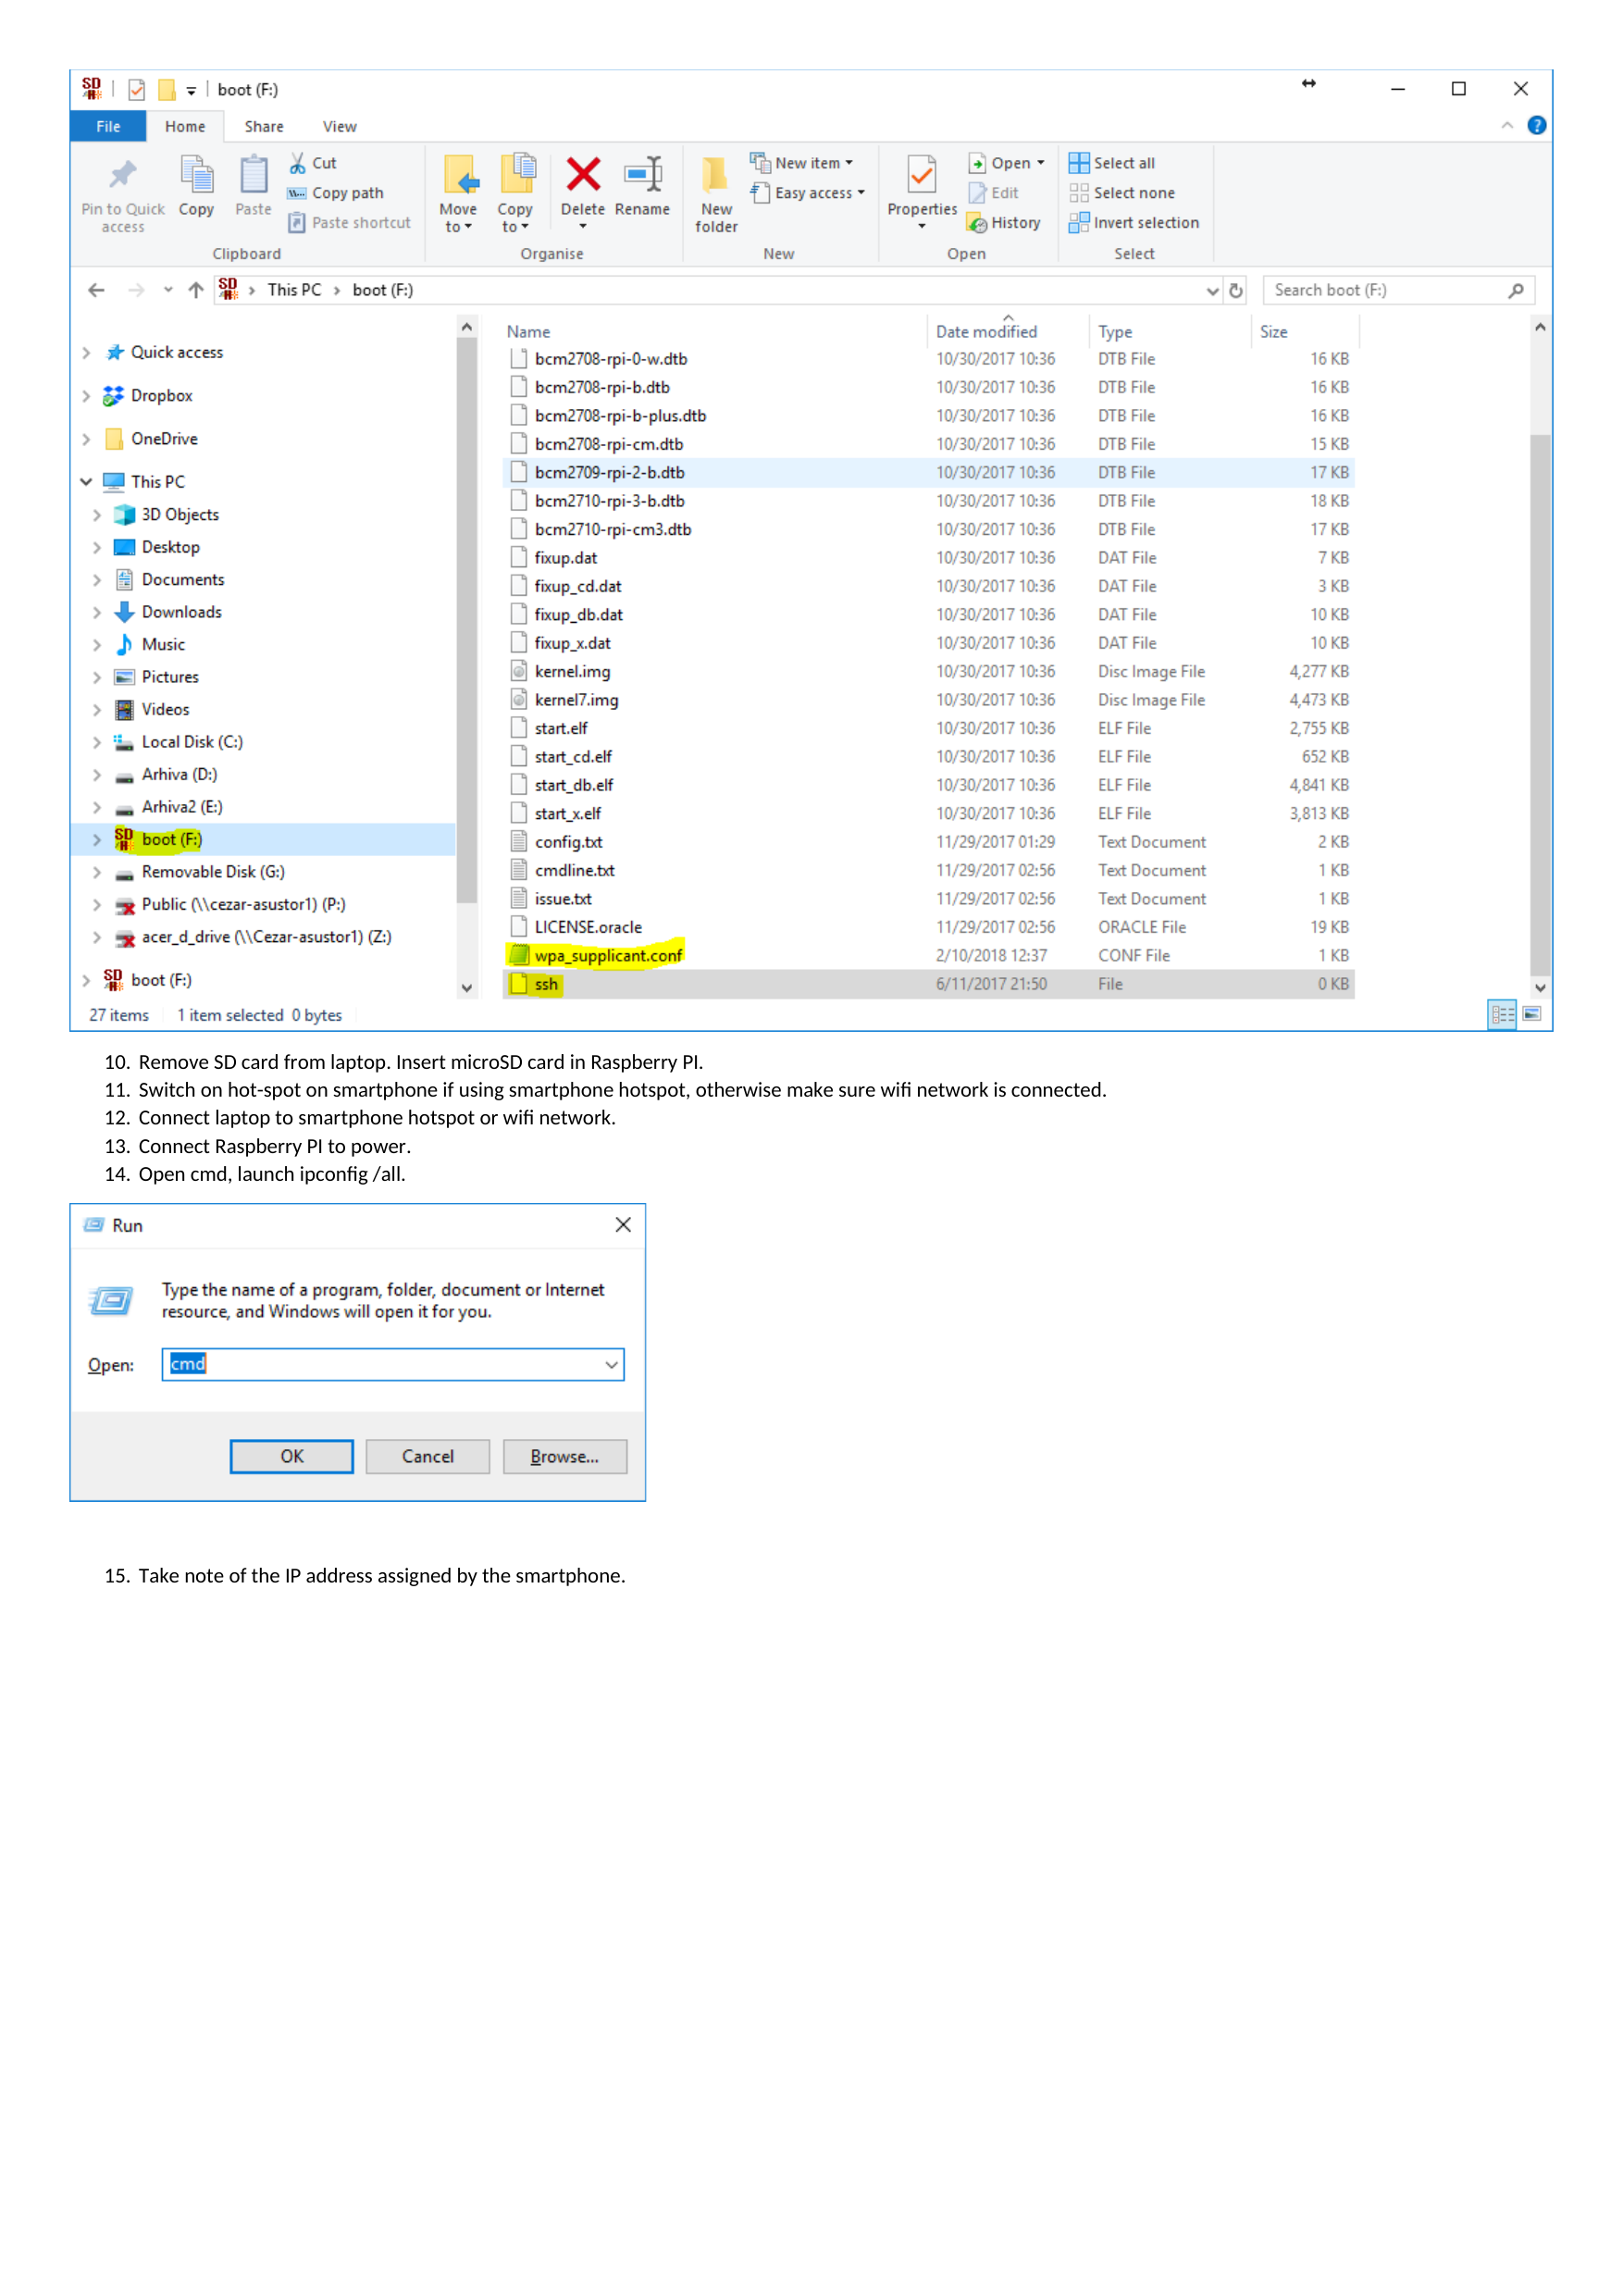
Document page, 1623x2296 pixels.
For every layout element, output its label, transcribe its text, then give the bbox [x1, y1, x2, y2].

list Open cmd, launch ipconfig /all. [104, 1160, 1554, 1186]
list Take note of the IP address assigned by the smartphone. [104, 1562, 1554, 1588]
list Remove SD card from laptop. Insert microSD card in Raspberry PI. [104, 1049, 1554, 1074]
list Connect Raspberry PI to power. [104, 1133, 1554, 1159]
picture [69, 69, 1554, 1032]
list Switch on hot-spot on smartphone if using smartphone hotspot, otherwise make sure wifi network is connected. [104, 1076, 1554, 1102]
list Connect laptop to smartphone hotspot or wifi network. [104, 1104, 1554, 1130]
picture [69, 1203, 647, 1502]
